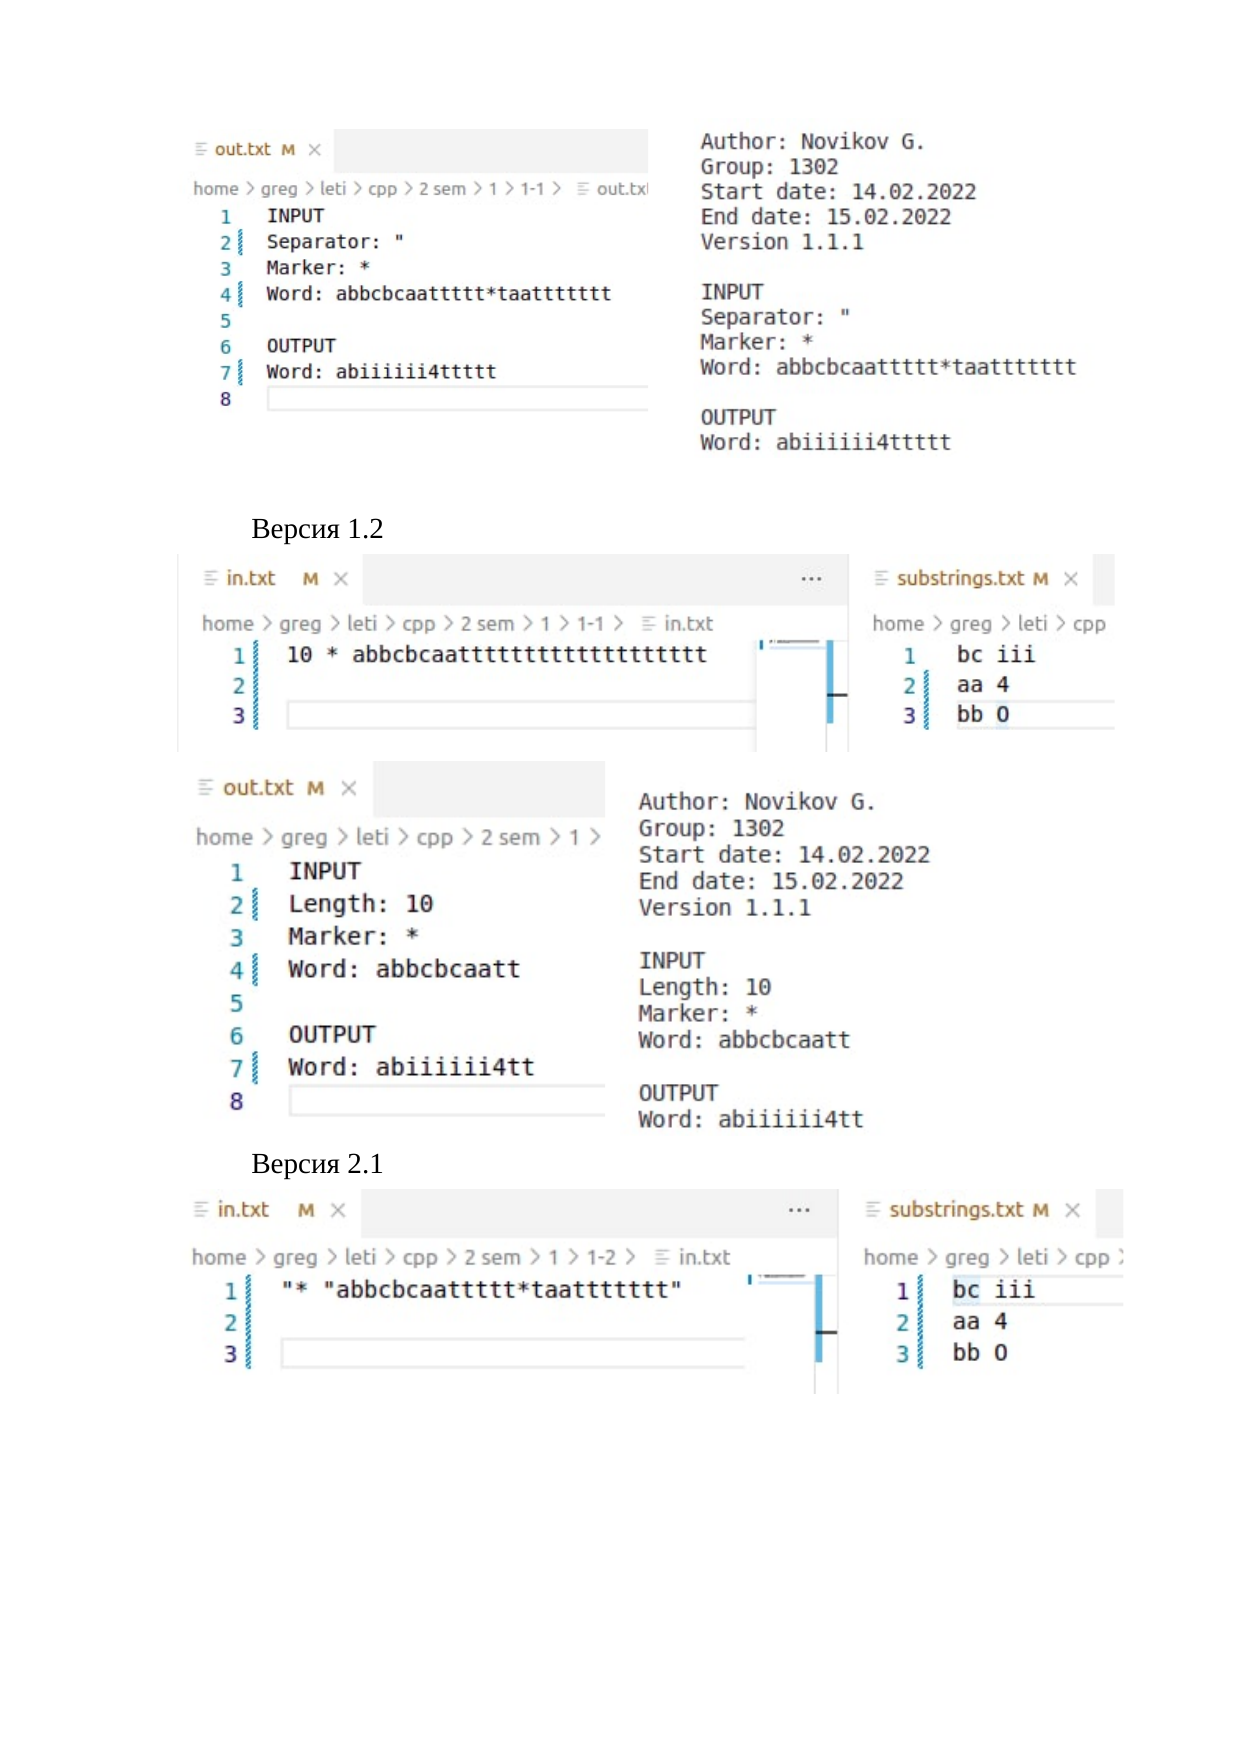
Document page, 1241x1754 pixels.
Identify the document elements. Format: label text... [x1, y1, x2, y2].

picture [177, 1189, 1124, 1394]
picture [619, 767, 995, 1136]
text Версия 2.1 [177, 1146, 1152, 1179]
text Версия 1.2 [177, 511, 1152, 544]
picture [177, 554, 1115, 752]
picture [177, 761, 606, 1136]
picture [177, 129, 649, 458]
picture [693, 118, 1113, 458]
